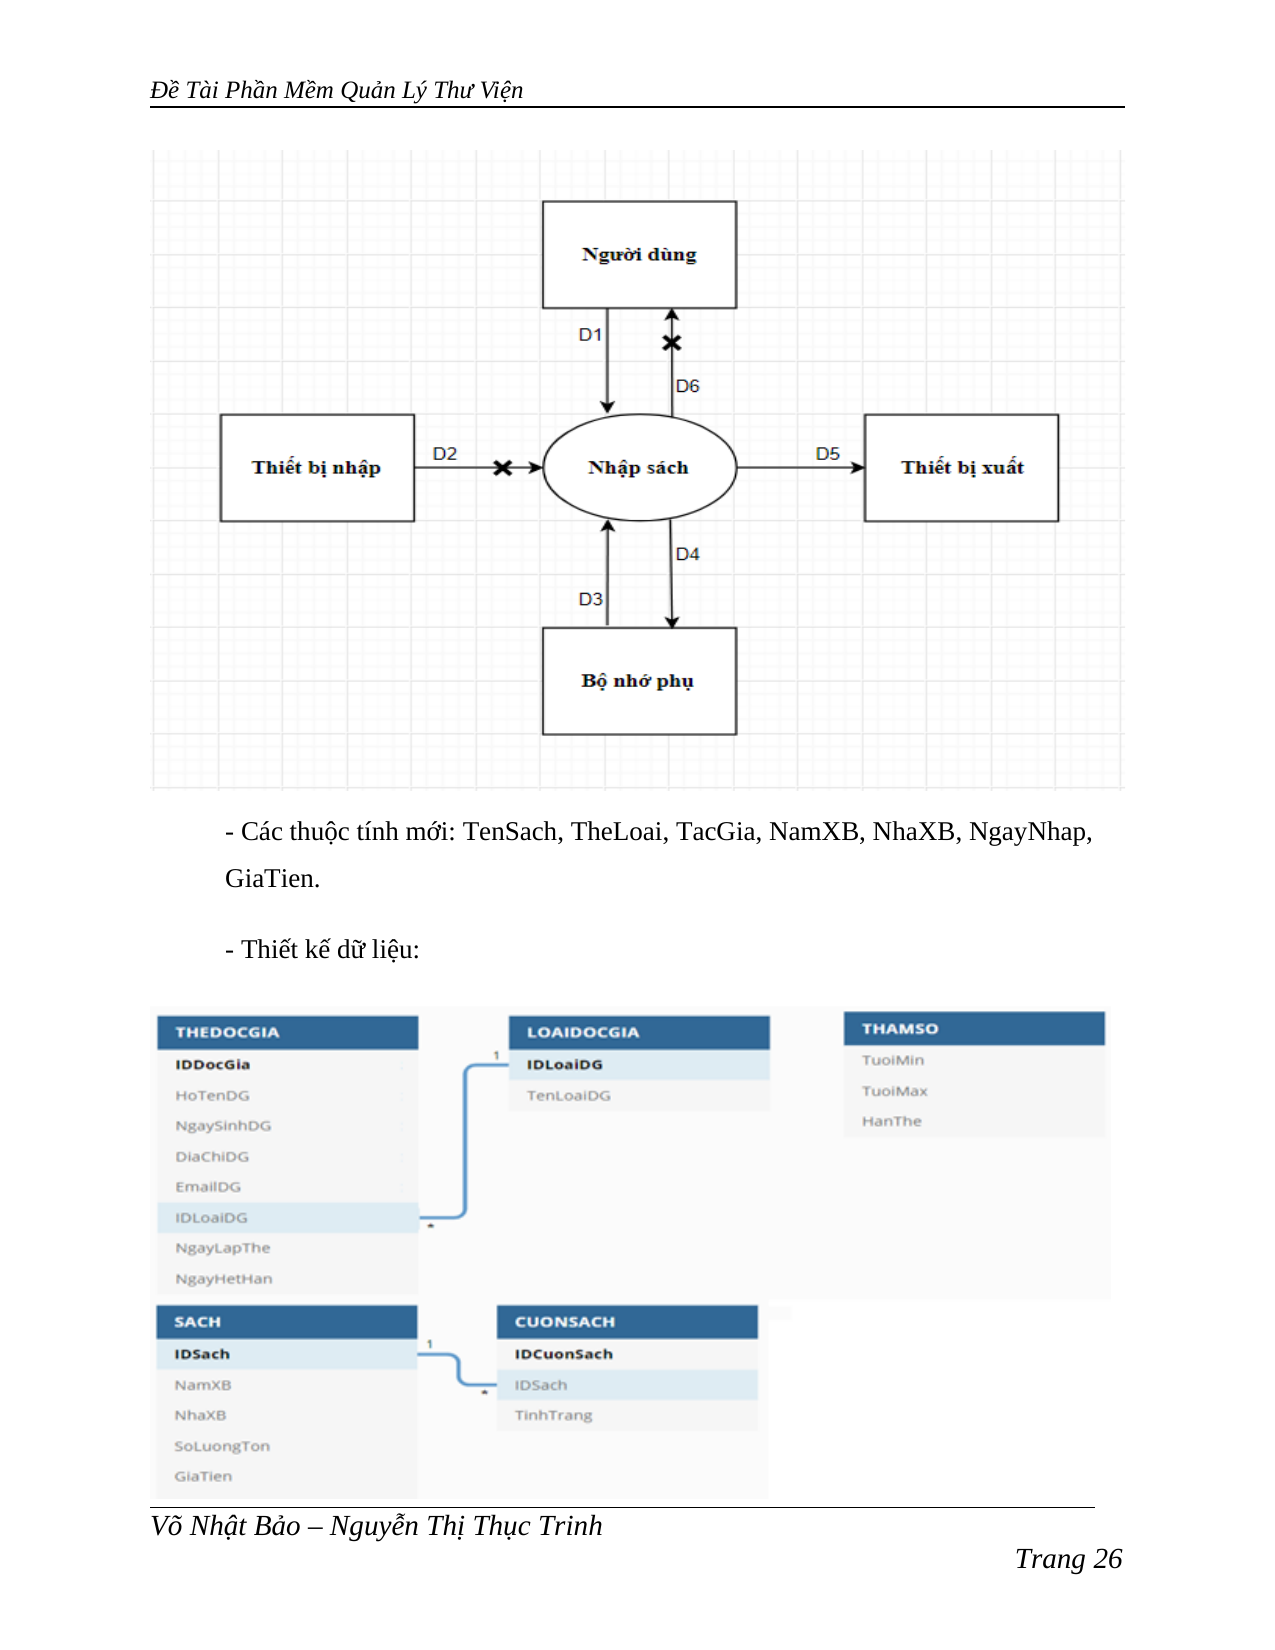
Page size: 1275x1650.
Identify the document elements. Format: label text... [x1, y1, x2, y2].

picture [150, 150, 1125, 791]
text - Các thuộc tính mới: TenSach, TheLoai, TacGia, NamXB, NhaXB, NgayNhap, GiaTien. [225, 815, 1125, 893]
text - Thiết kế dữ liệu: [225, 933, 1125, 964]
picture [150, 1005, 1111, 1499]
